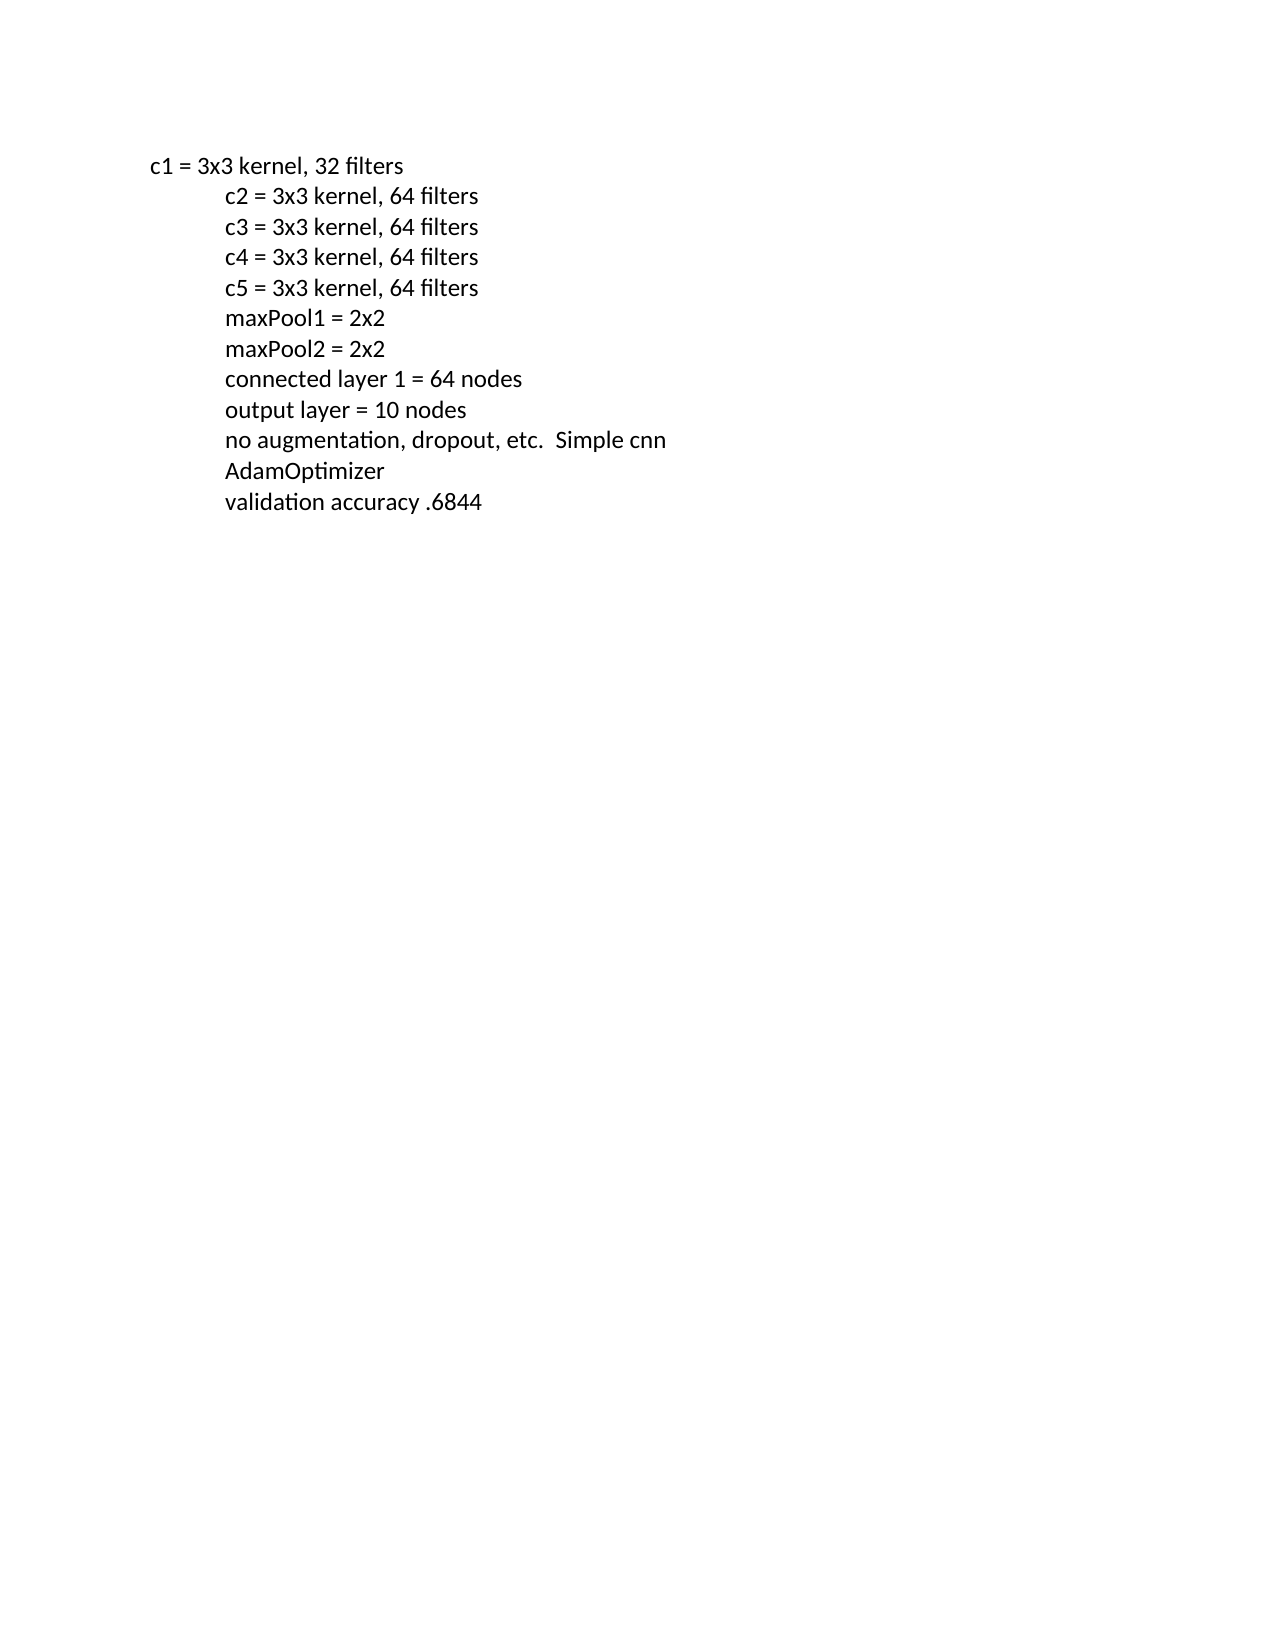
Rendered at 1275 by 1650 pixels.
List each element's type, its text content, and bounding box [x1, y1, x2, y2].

text no augmentation, dropout, etc. Simple cnn [150, 425, 1125, 455]
text maxPool1 = 2x2 [150, 303, 1125, 333]
text c2 = 3x3 kernel, 64 filters [150, 181, 1125, 211]
text AdamOptimizer [150, 455, 1125, 486]
text maxPool2 = 2x2 [150, 333, 1125, 364]
text c5 = 3x3 kernel, 64 filters [150, 272, 1125, 303]
text validation accuracy .6844 [150, 486, 1125, 516]
text c3 = 3x3 kernel, 64 filters [150, 211, 1125, 242]
text c1 = 3x3 kernel, 32 filters [150, 150, 1125, 181]
text output layer = 10 nodes [150, 394, 1125, 425]
text connected layer 1 = 64 nodes [150, 364, 1125, 394]
text c4 = 3x3 kernel, 64 filters [150, 242, 1125, 272]
